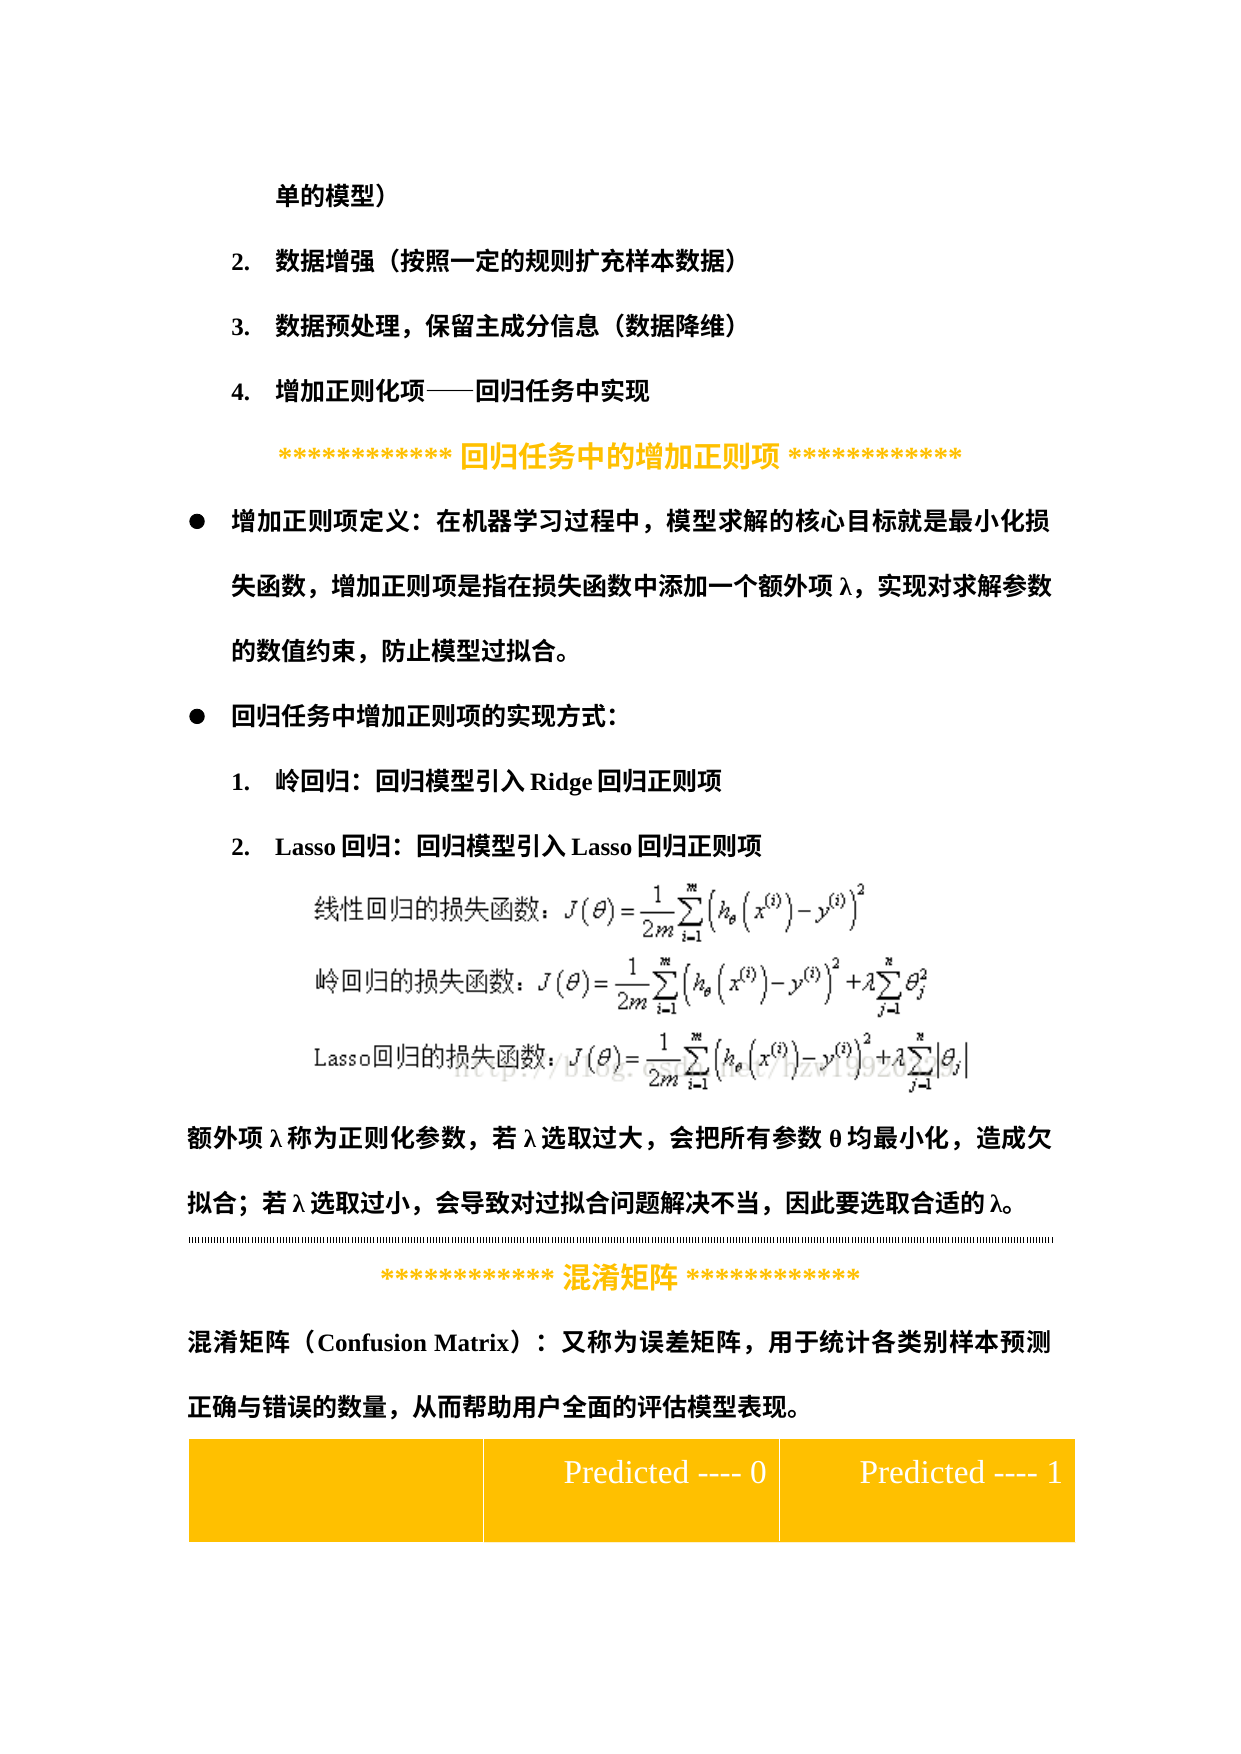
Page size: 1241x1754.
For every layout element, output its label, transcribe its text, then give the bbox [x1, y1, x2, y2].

list 增加正则项定义：在机器学习过程中，模型求解的核心目标就是最小化损失函数，增加正则项是指在损失函数中添加一个额外项λ，实现对求解参数的数值约束，防止模型过拟合。 [187, 487, 1053, 682]
list 增加正则化项——回归任务中实现 [231, 357, 1053, 422]
table_header Predicted ---- 0 [484, 1439, 780, 1542]
list 数据预处理，保留主成分信息（数据降维） [231, 292, 1053, 357]
text 混淆矩阵（Confusion Matrix）：又称为误差矩阵，用于统计各类别样本预测正确与错误的数量，从而帮助用户全面的评估模型表现。 [187, 1308, 1053, 1438]
text 额外项λ称为正则化参数，若λ选取过大，会把所有参数θ均最小化，造成欠拟合；若λ选取过小，会导致对过拟合问题解决不当，因此要选取合适的λ。 [187, 1104, 1053, 1243]
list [231, 162, 1053, 227]
list 数据增强（按照一定的规则扩充样本数据） [231, 227, 1053, 292]
table_header Predicted ---- 1 [780, 1439, 1075, 1542]
text ************ 回归任务中的增加正则项 ************ [187, 422, 1053, 487]
picture [312, 877, 972, 1099]
text ************ 混淆矩阵 ************ [187, 1243, 1053, 1308]
list 回归任务中增加正则项的实现方式： [187, 682, 1053, 747]
list 岭回归：回归模型引入Ridge回归正则项 [231, 747, 1053, 812]
list Lasso回归：回归模型引入Lasso回归正则项 [231, 812, 1053, 877]
table_header [189, 1439, 483, 1542]
